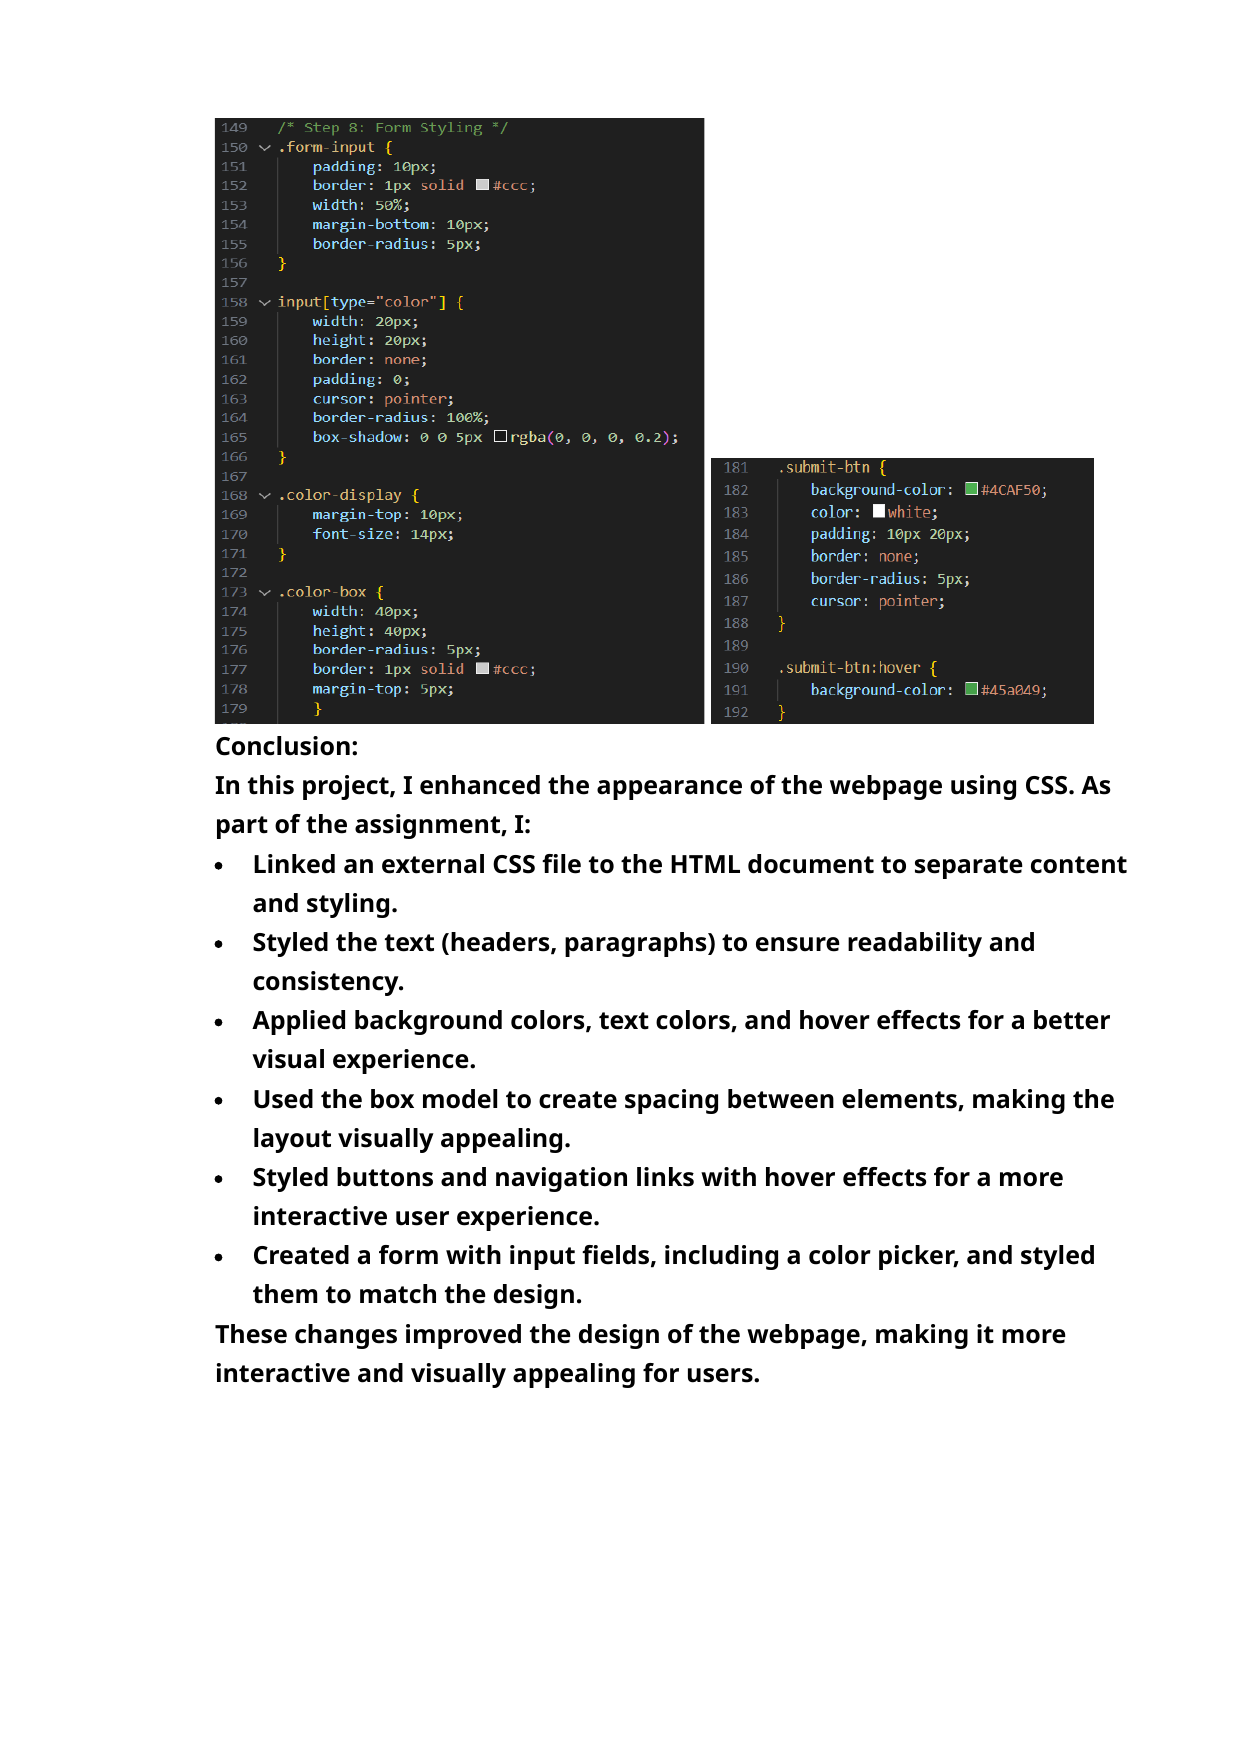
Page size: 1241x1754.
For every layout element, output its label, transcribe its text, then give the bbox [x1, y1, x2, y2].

list Styled the text (headers, paragraphs) to ensure readability and consistency. [215, 925, 1152, 998]
list In this project, I enhanced the appearance of the webpage using CSS. As part of the assignment, I: [215, 768, 1152, 841]
list Styled buttons and navigation links with hover effects for a more interactive user experience. [215, 1160, 1152, 1233]
list These changes improved the design of the webpage, making it more interactive and visually appealing for users. [215, 1316, 1152, 1389]
list Created a form with input fields, including a color picker, and styled them to match the design. [215, 1238, 1152, 1311]
picture [214, 118, 705, 724]
list Applied background colors, text colors, and hover effects for a better visual experience. [215, 1003, 1152, 1076]
list Used the box model to create spacing between elements, making the layout visually appealing. [215, 1081, 1152, 1154]
picture [711, 458, 1094, 724]
list Linked an external CSS file to the HTML document to separate content and styling. [215, 846, 1152, 919]
